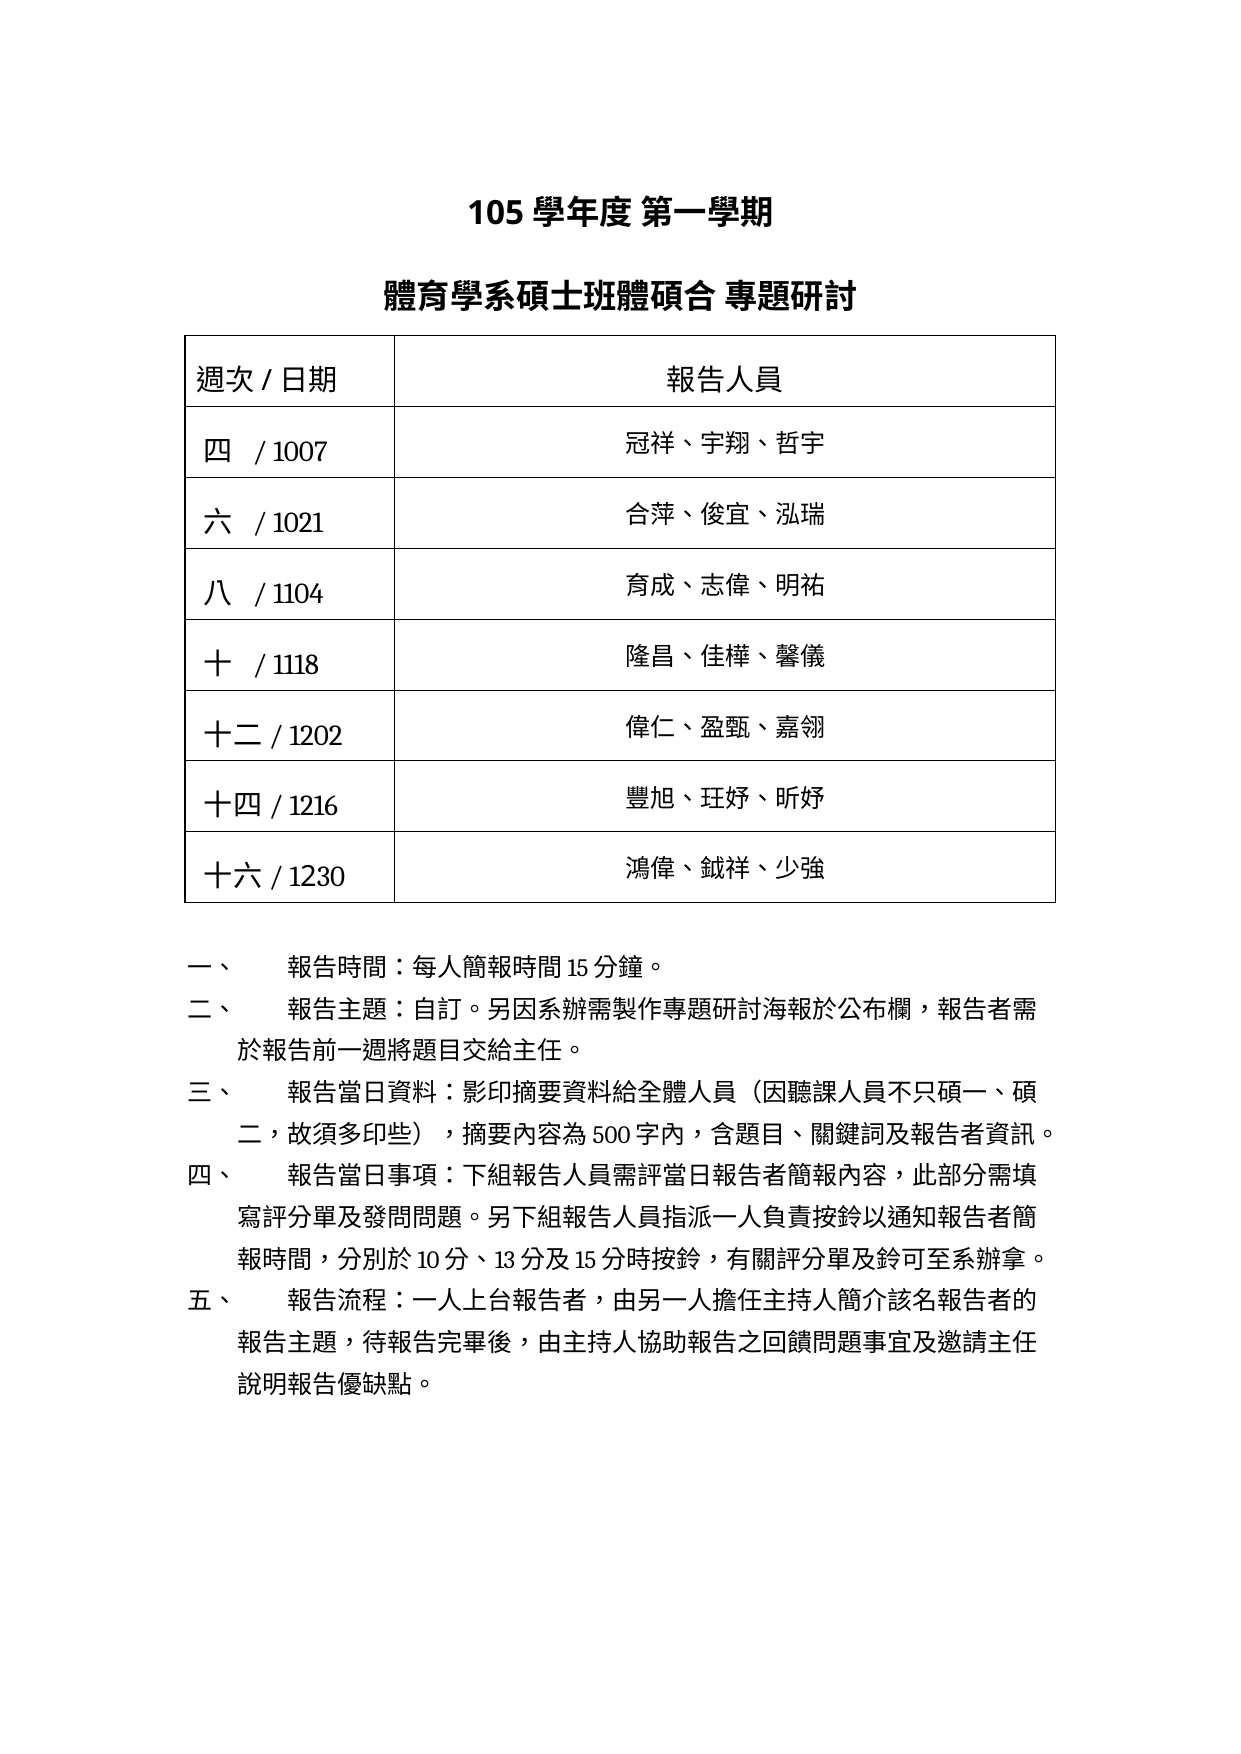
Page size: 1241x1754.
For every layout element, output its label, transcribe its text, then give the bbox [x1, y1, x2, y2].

list 報告當日事項：下組報告人員需評當日報告者簡報內容，此部分需填寫評分單及發問問題。另下組報告人員指派一人負責按鈴以通知報告者簡報時間，分別於10分、13分及15分時按鈴，有關評分單及鈴可至系辦拿。 [187, 1153, 1053, 1278]
table_cell 四 / 1007 [186, 407, 394, 477]
table_cell 十四 / 1216 [186, 761, 394, 831]
table_cell 育成、志偉、明祐 [395, 549, 1055, 619]
text 105 學年度 第一學期 [187, 169, 1053, 252]
table_header 報告人員 [395, 336, 1055, 406]
table_cell 隆昌、佳樺、馨儀 [395, 620, 1055, 689]
table_cell 十 / 1118 [186, 620, 394, 689]
table_cell 六 / 1021 [186, 478, 394, 548]
list 報告主題：自訂。另因系辦需製作專題研討海報於公布欄，報告者需於報告前一週將題目交給主任。 [187, 986, 1053, 1070]
table_cell 鴻偉、鉞祥、少強 [395, 832, 1055, 902]
table_cell 冠祥、宇翔、哲宇 [395, 407, 1055, 477]
table_cell 十六 / 1230 [186, 832, 394, 902]
table_cell 八 / 1104 [186, 549, 394, 619]
table_header 週次 / 日期 [186, 336, 394, 406]
list 報告流程：一人上台報告者，由另一人擔任主持人簡介該名報告者的報告主題，待報告完畢後，由主持人協助報告之回饋問題事宜及邀請主任說明報告優缺點。 [187, 1278, 1053, 1403]
text 體育學系碩士班體碩合 專題研討 [187, 252, 1053, 335]
list 報告時間：每人簡報時間15分鐘。 [187, 945, 1053, 986]
table_cell 合萍、俊宜、泓瑞 [395, 478, 1055, 548]
table_cell 豐旭、玨妤、昕妤 [395, 761, 1055, 831]
table_cell 偉仁、盈甄、嘉翎 [395, 691, 1055, 760]
table_cell 十二 / 1202 [186, 691, 394, 760]
list 報告當日資料：影印摘要資料給全體人員（因聽課人員不只碩一、碩二，故須多印些），摘要內容為500字內，含題目、關鍵詞及報告者資訊。 [187, 1070, 1053, 1153]
